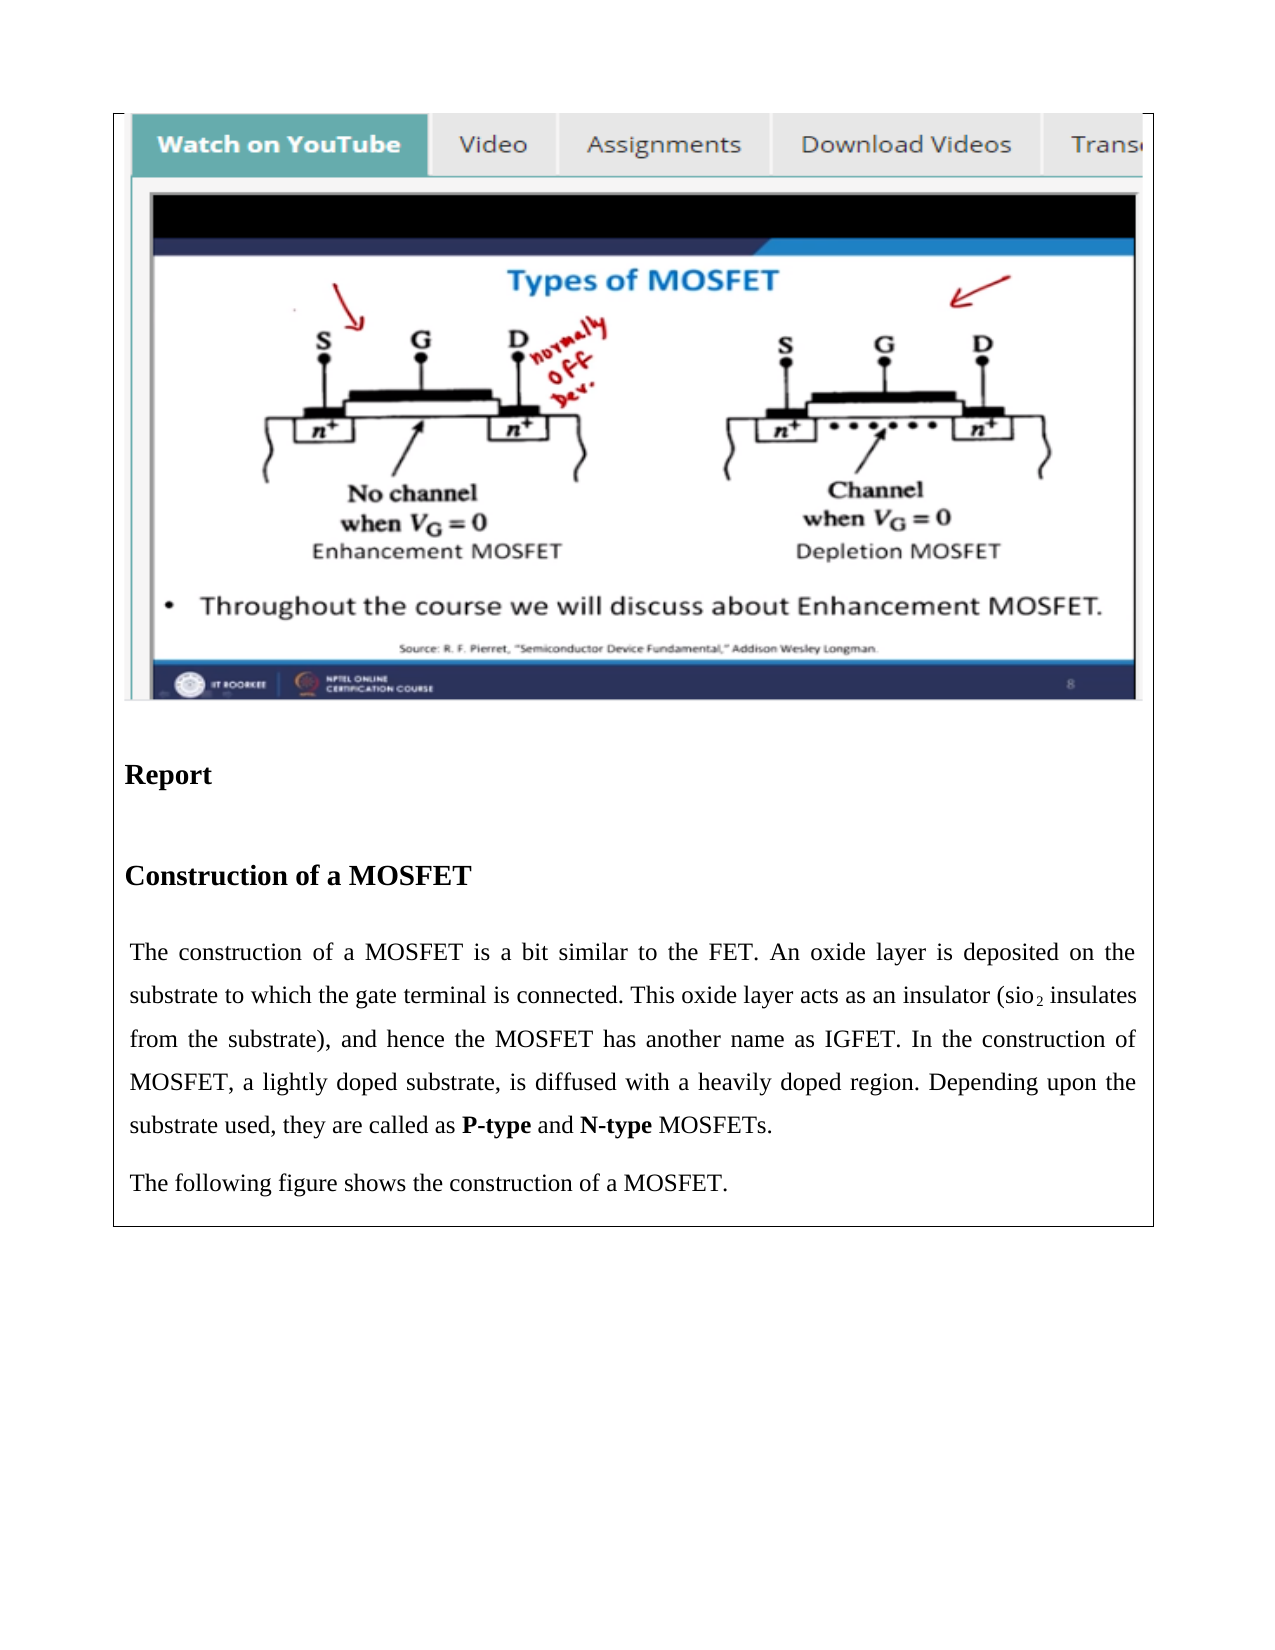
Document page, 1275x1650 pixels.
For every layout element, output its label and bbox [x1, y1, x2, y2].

picture [124, 113, 1143, 704]
table_cell [114, 114, 1153, 1226]
